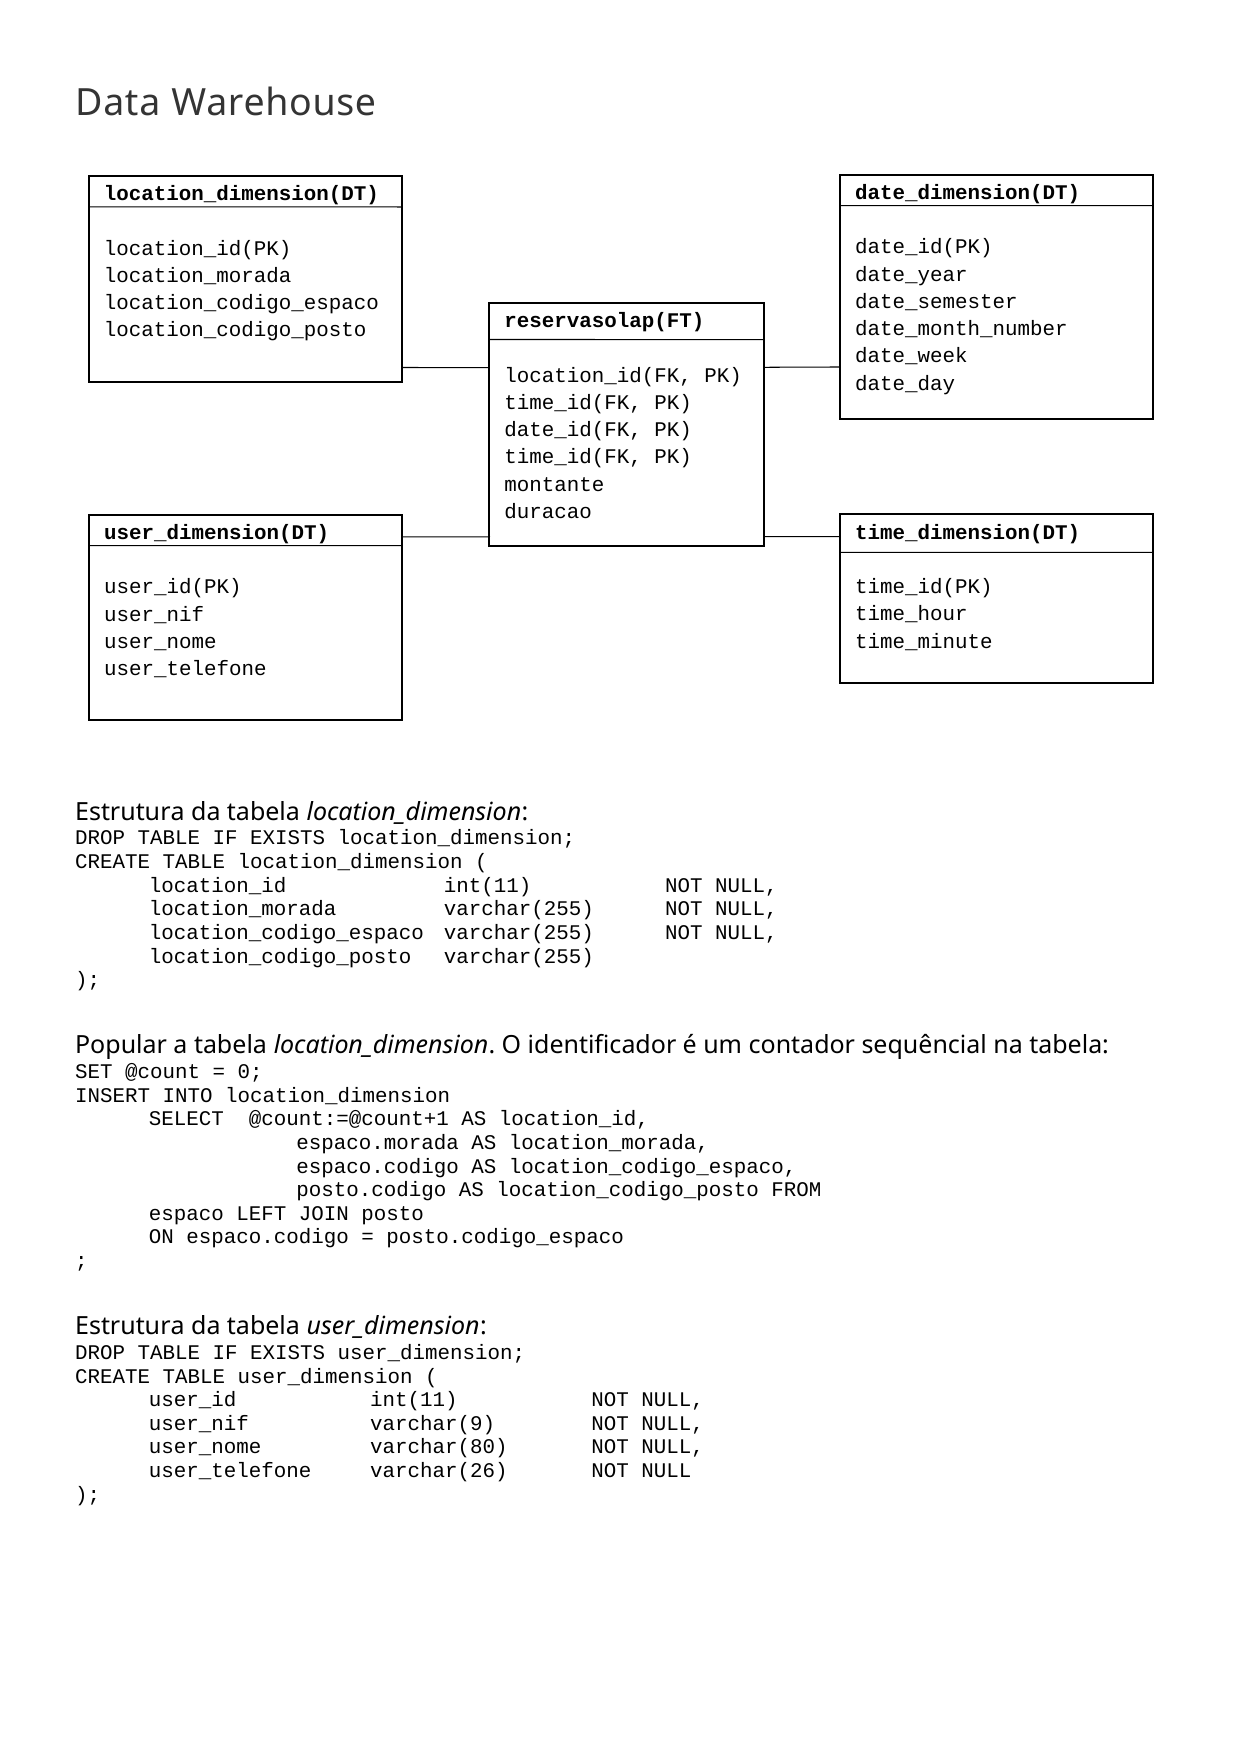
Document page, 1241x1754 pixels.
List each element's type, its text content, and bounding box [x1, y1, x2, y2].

text location_codigo_espaco varchar(255) NOT NULL, [75, 922, 1165, 946]
text user_nome varchar(80) NOT NULL, [75, 1437, 1165, 1460]
text espaco.morada AS location_morada, [75, 1132, 1165, 1156]
text DROP TABLE IF EXISTS location_dimension; [75, 827, 1165, 851]
text user_nif varchar(9) NOT NULL, [75, 1413, 1165, 1437]
text Data Warehouse [75, 75, 1165, 126]
text ); [75, 1484, 1165, 1507]
text ON espaco.codigo = posto.codigo_espaco [75, 1227, 1165, 1250]
text user_telefone varchar(26) NOT NULL [75, 1460, 1165, 1484]
text CREATE TABLE location_dimension ( [75, 851, 1165, 875]
text SET @count = 0; [75, 1061, 1165, 1085]
text INSERT INTO location_dimension [75, 1085, 1165, 1108]
text espaco LEFT JOIN posto [75, 1203, 1165, 1227]
text SELECT @count:=@count+1 AS location_id, [75, 1108, 1165, 1132]
text Popular a tabela location_dimension. O identificador é um contador sequêncial na tabela: [75, 1027, 1165, 1061]
text ; [75, 1250, 1165, 1274]
text ); [75, 969, 1165, 993]
text user_id int(11) NOT NULL, [75, 1389, 1165, 1413]
text location_codigo_posto varchar(255) [75, 946, 1165, 969]
text Estrutura da tabela user_dimension: [75, 1308, 1165, 1342]
text espaco.codigo AS location_codigo_espaco, [75, 1156, 1165, 1179]
text posto.codigo AS location_codigo_posto FROM [75, 1179, 1165, 1203]
text DROP TABLE IF EXISTS user_dimension; [75, 1342, 1165, 1366]
text CREATE TABLE user_dimension ( [75, 1366, 1165, 1389]
text location_morada varchar(255) NOT NULL, [75, 898, 1165, 922]
text Estrutura da tabela location_dimension: [75, 793, 1165, 827]
text location_id int(11) NOT NULL, [75, 875, 1165, 898]
